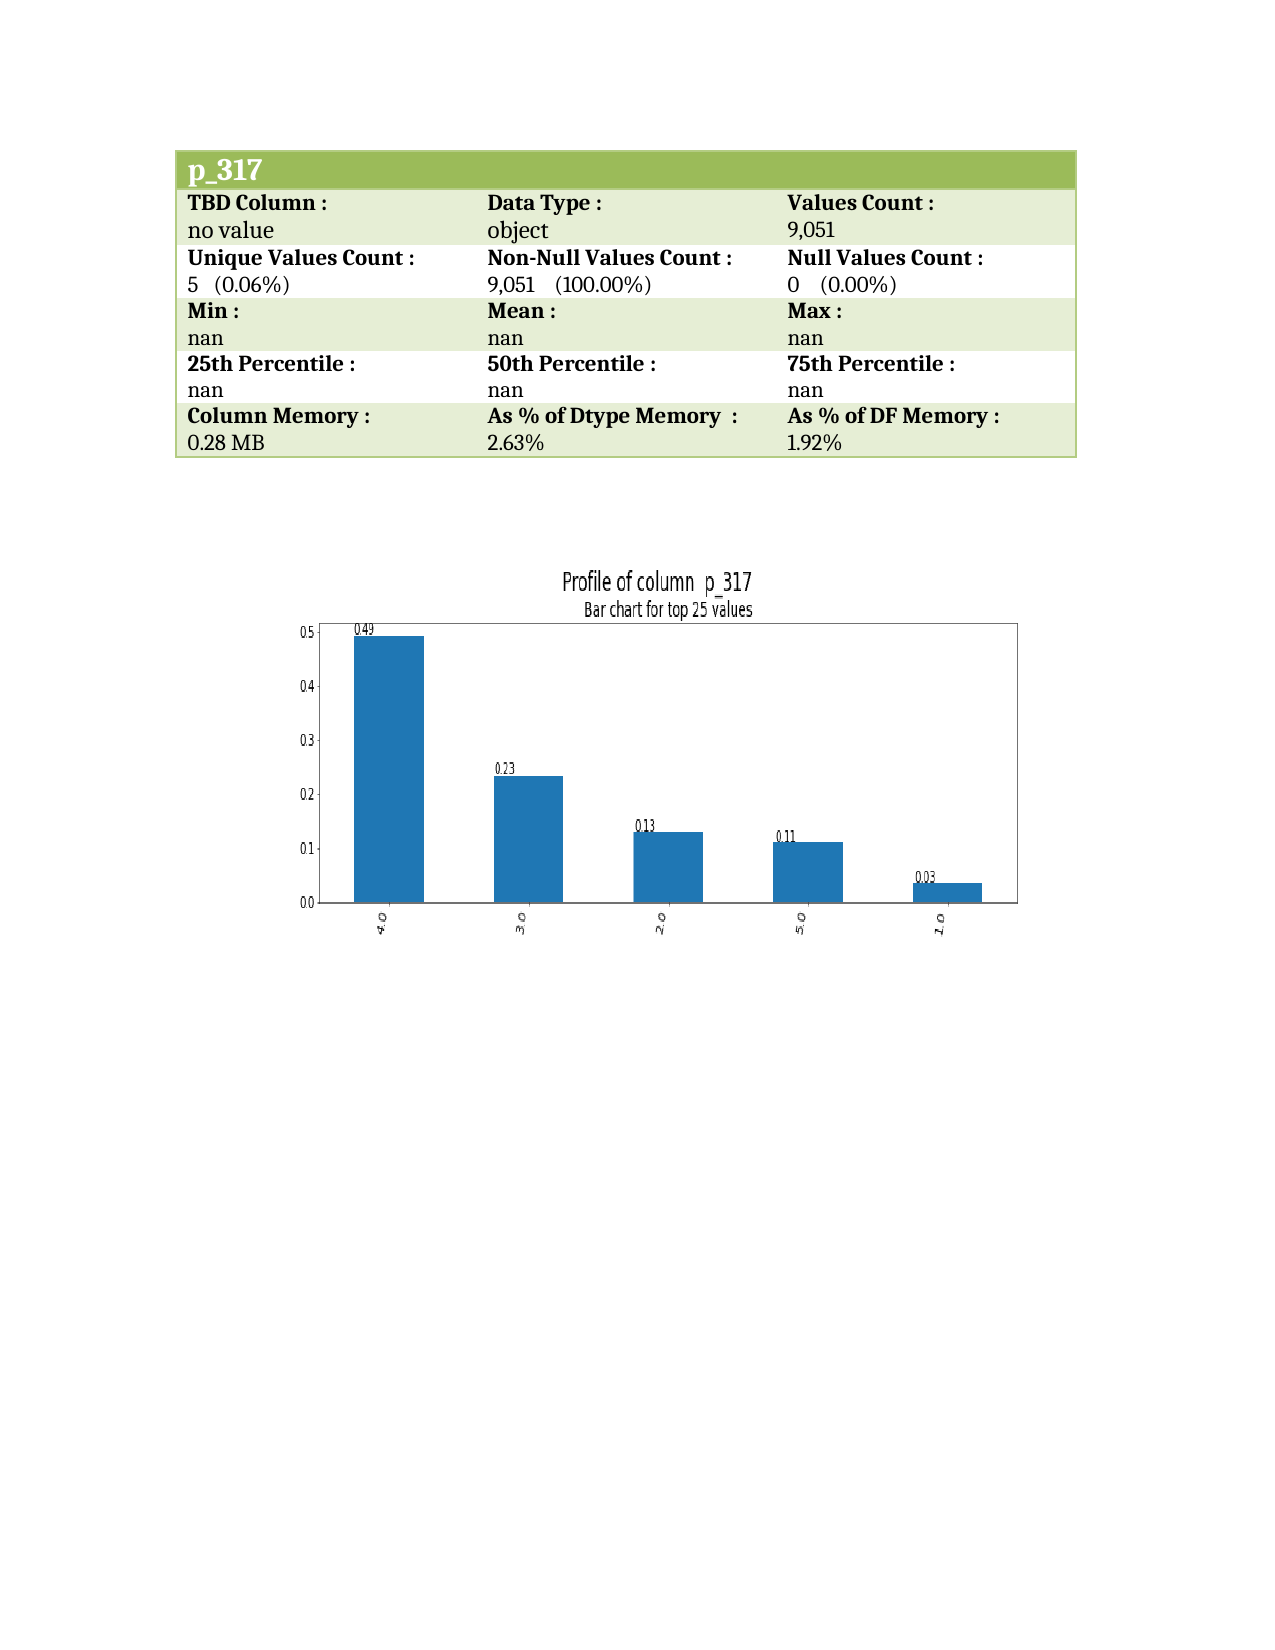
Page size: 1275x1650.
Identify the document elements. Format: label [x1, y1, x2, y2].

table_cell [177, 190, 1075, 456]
picture [206, 560, 1107, 1086]
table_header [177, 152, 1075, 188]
